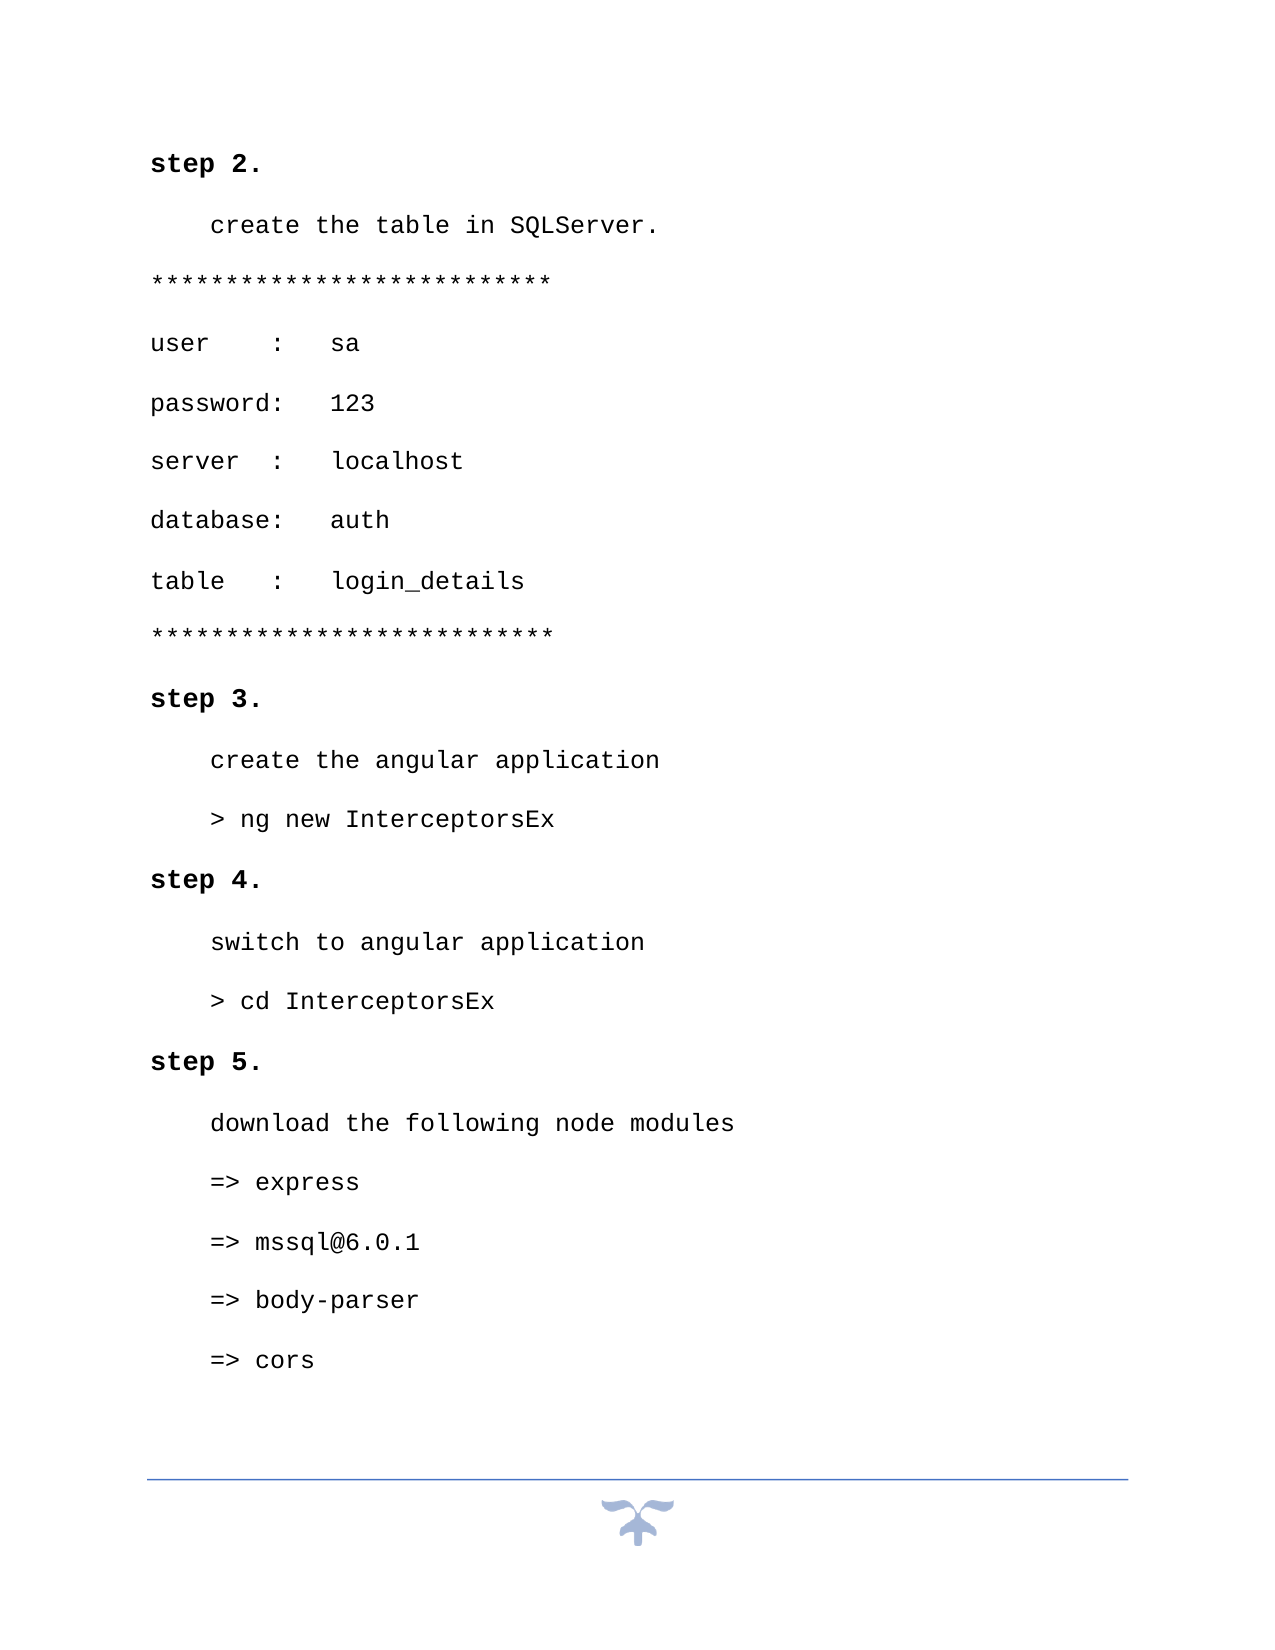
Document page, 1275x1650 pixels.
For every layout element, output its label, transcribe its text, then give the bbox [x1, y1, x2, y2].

text => cors [210, 1347, 1173, 1376]
text create the angular application [210, 748, 1173, 776]
text *************************** [150, 626, 1173, 654]
subtitle step 5. [150, 1048, 1173, 1078]
text create the table in SQLServer. [210, 213, 1173, 241]
text => express [210, 1169, 1173, 1198]
subtitle step 3. [150, 685, 1173, 716]
text *************************** user : sa [150, 272, 555, 359]
subtitle step 4. [150, 866, 1173, 897]
list cd InterceptorsEx [210, 988, 1173, 1017]
picture [601, 1500, 674, 1546]
text table : login_details [150, 567, 1173, 595]
text => body-parser [210, 1288, 1173, 1316]
text password: 123 server : localhost database: auth [150, 390, 465, 536]
text => mssql@6.0.1 [210, 1229, 1173, 1257]
text switch to angular application [210, 929, 1173, 957]
list ng new InterceptorsEx [210, 807, 1173, 835]
text download the following node modules [210, 1110, 1173, 1139]
subtitle step 2. [150, 150, 1173, 181]
